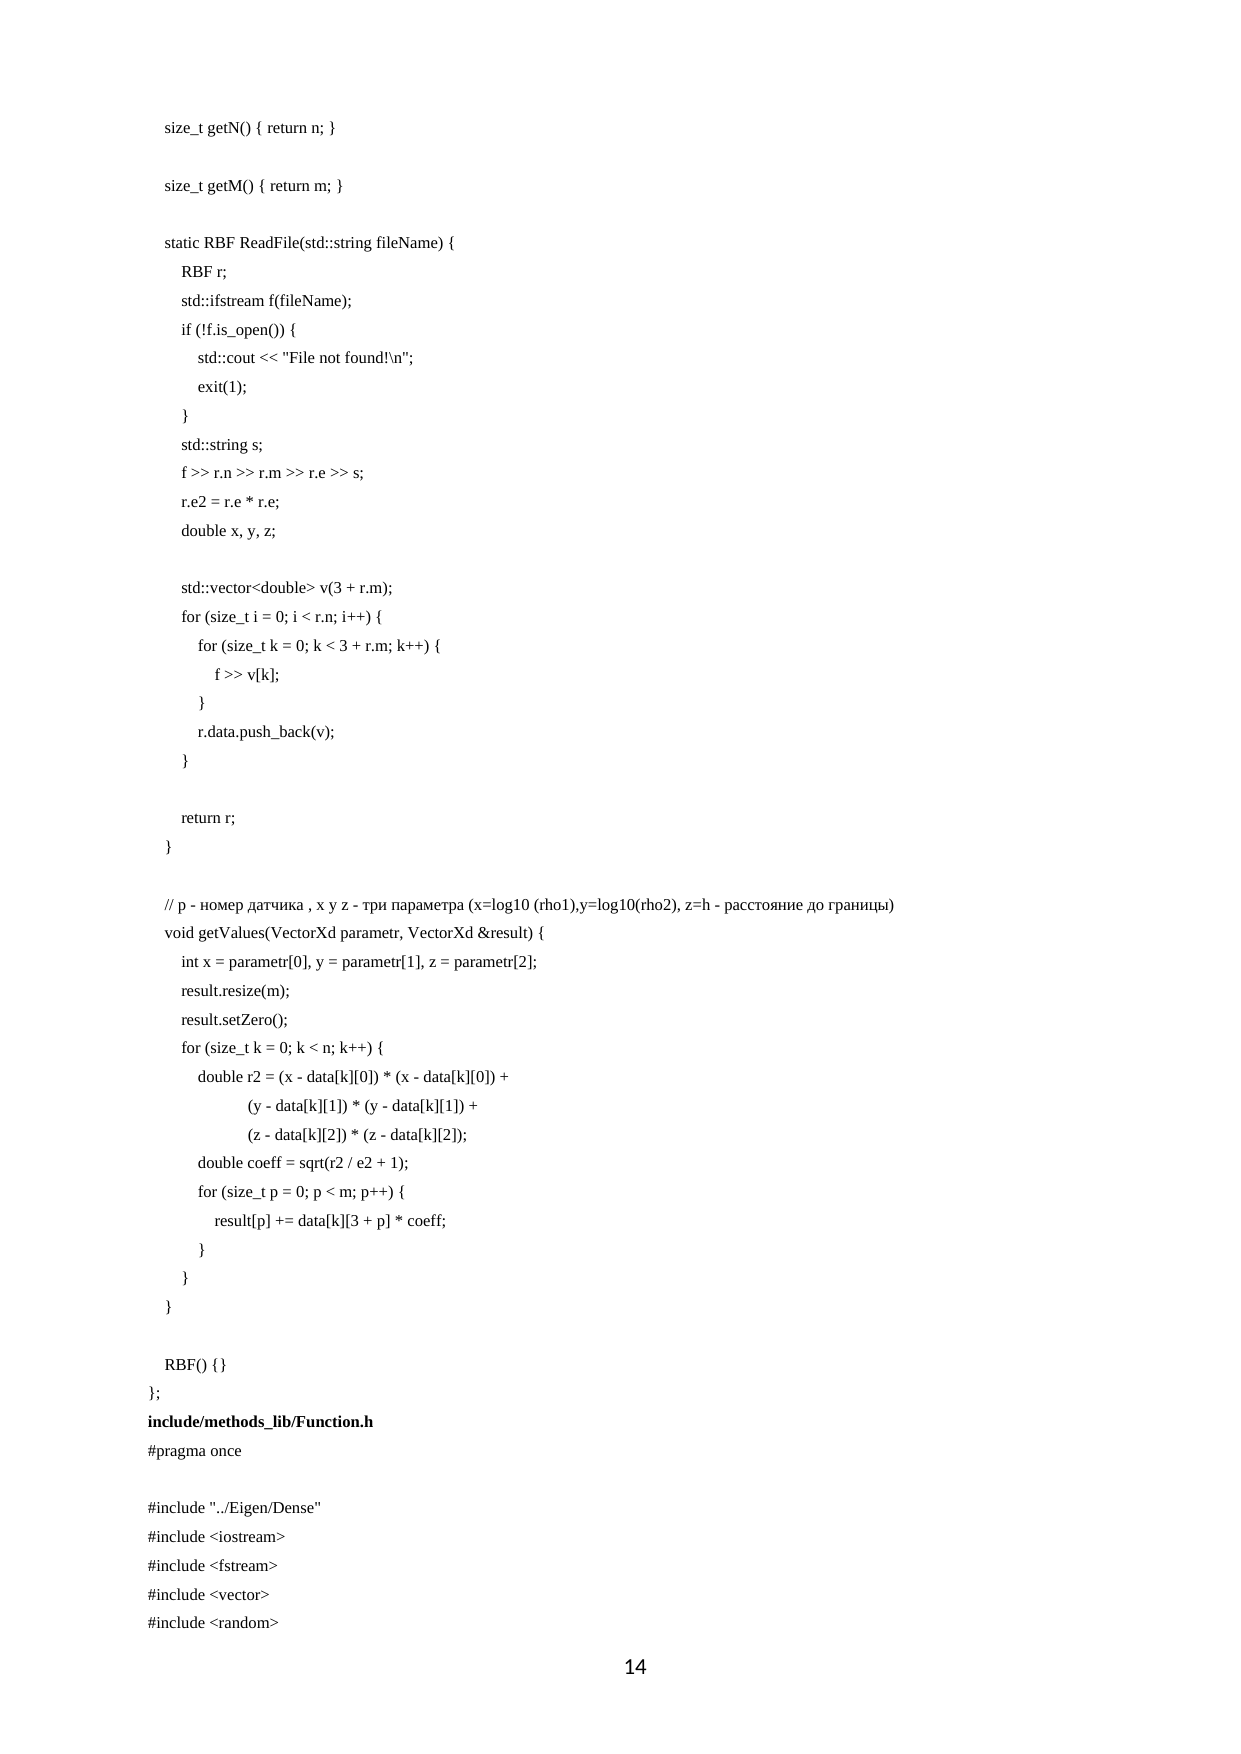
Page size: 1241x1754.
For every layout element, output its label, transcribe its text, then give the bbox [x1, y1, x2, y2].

text void getValues(VectorXd parametr, VectorXd &result) { [148, 923, 1122, 942]
text f >> v[k]; [148, 664, 1122, 683]
text for (size_t i = 0; i < r.n; i++) { [148, 607, 1122, 626]
text } [148, 1297, 1122, 1316]
text for (size_t p = 0; p < m; p++) { [148, 1182, 1122, 1201]
text size_t getN() { return n; } [148, 118, 1122, 137]
text #pragma once [148, 1441, 1122, 1460]
text result.resize(m); [148, 981, 1122, 1000]
text std::vector<double> v(3 + r.m); [148, 578, 1122, 597]
text for (size_t k = 0; k < 3 + r.m; k++) { [148, 636, 1122, 655]
text (z - data[k][2]) * (z - data[k][2]); [148, 1124, 1122, 1143]
text double x, y, z; [148, 521, 1122, 540]
text } [148, 1268, 1122, 1287]
text #include <random> [148, 1613, 1122, 1632]
text static RBF ReadFile(std::string fileName) { [148, 233, 1122, 252]
text #include <fstream> [148, 1556, 1122, 1575]
text } [148, 1239, 1122, 1258]
text exit(1); [148, 377, 1122, 396]
text }; [148, 1383, 1122, 1402]
text } [148, 751, 1122, 770]
text if (!f.is_open()) { [148, 319, 1122, 338]
text double coeff = sqrt(r2 / e2 + 1); [148, 1153, 1122, 1172]
text std::ifstream f(fileName); [148, 291, 1122, 310]
text result[p] += data[k][3 + p] * coeff; [148, 1211, 1122, 1230]
text RBF() {} [148, 1354, 1122, 1373]
text } [148, 406, 1122, 425]
text double r2 = (x - data[k][0]) * (x - data[k][0]) + [148, 1067, 1122, 1086]
text #include <vector> [148, 1584, 1122, 1603]
text result.setZero(); [148, 1009, 1122, 1028]
text // p - номер датчика , x y z - три параметра (x=log10 (rho1),y=log10(rho2), z=h - расстояние до границы) [148, 894, 1122, 913]
text std::cout << "File not found!\n"; [148, 348, 1122, 367]
text f >> r.n >> r.m >> r.e >> s; [148, 463, 1122, 482]
text size_t getM() { return m; } [148, 176, 1122, 195]
text RBF r; [148, 262, 1122, 281]
text #include "../Eigen/Dense" [148, 1498, 1122, 1517]
text int x = parametr[0], y = parametr[1], z = parametr[2]; [148, 952, 1122, 971]
text r.e2 = r.e * r.e; [148, 492, 1122, 511]
text r.data.push_back(v); [148, 722, 1122, 741]
text } [148, 837, 1122, 856]
text #include <iostream> [148, 1527, 1122, 1546]
text for (size_t k = 0; k < n; k++) { [148, 1038, 1122, 1057]
text std::string s; [148, 434, 1122, 453]
text return r; [148, 808, 1122, 827]
text } [148, 693, 1122, 712]
text include/methods_lib/Function.h [148, 1412, 1122, 1431]
text (y - data[k][1]) * (y - data[k][1]) + [148, 1096, 1122, 1115]
